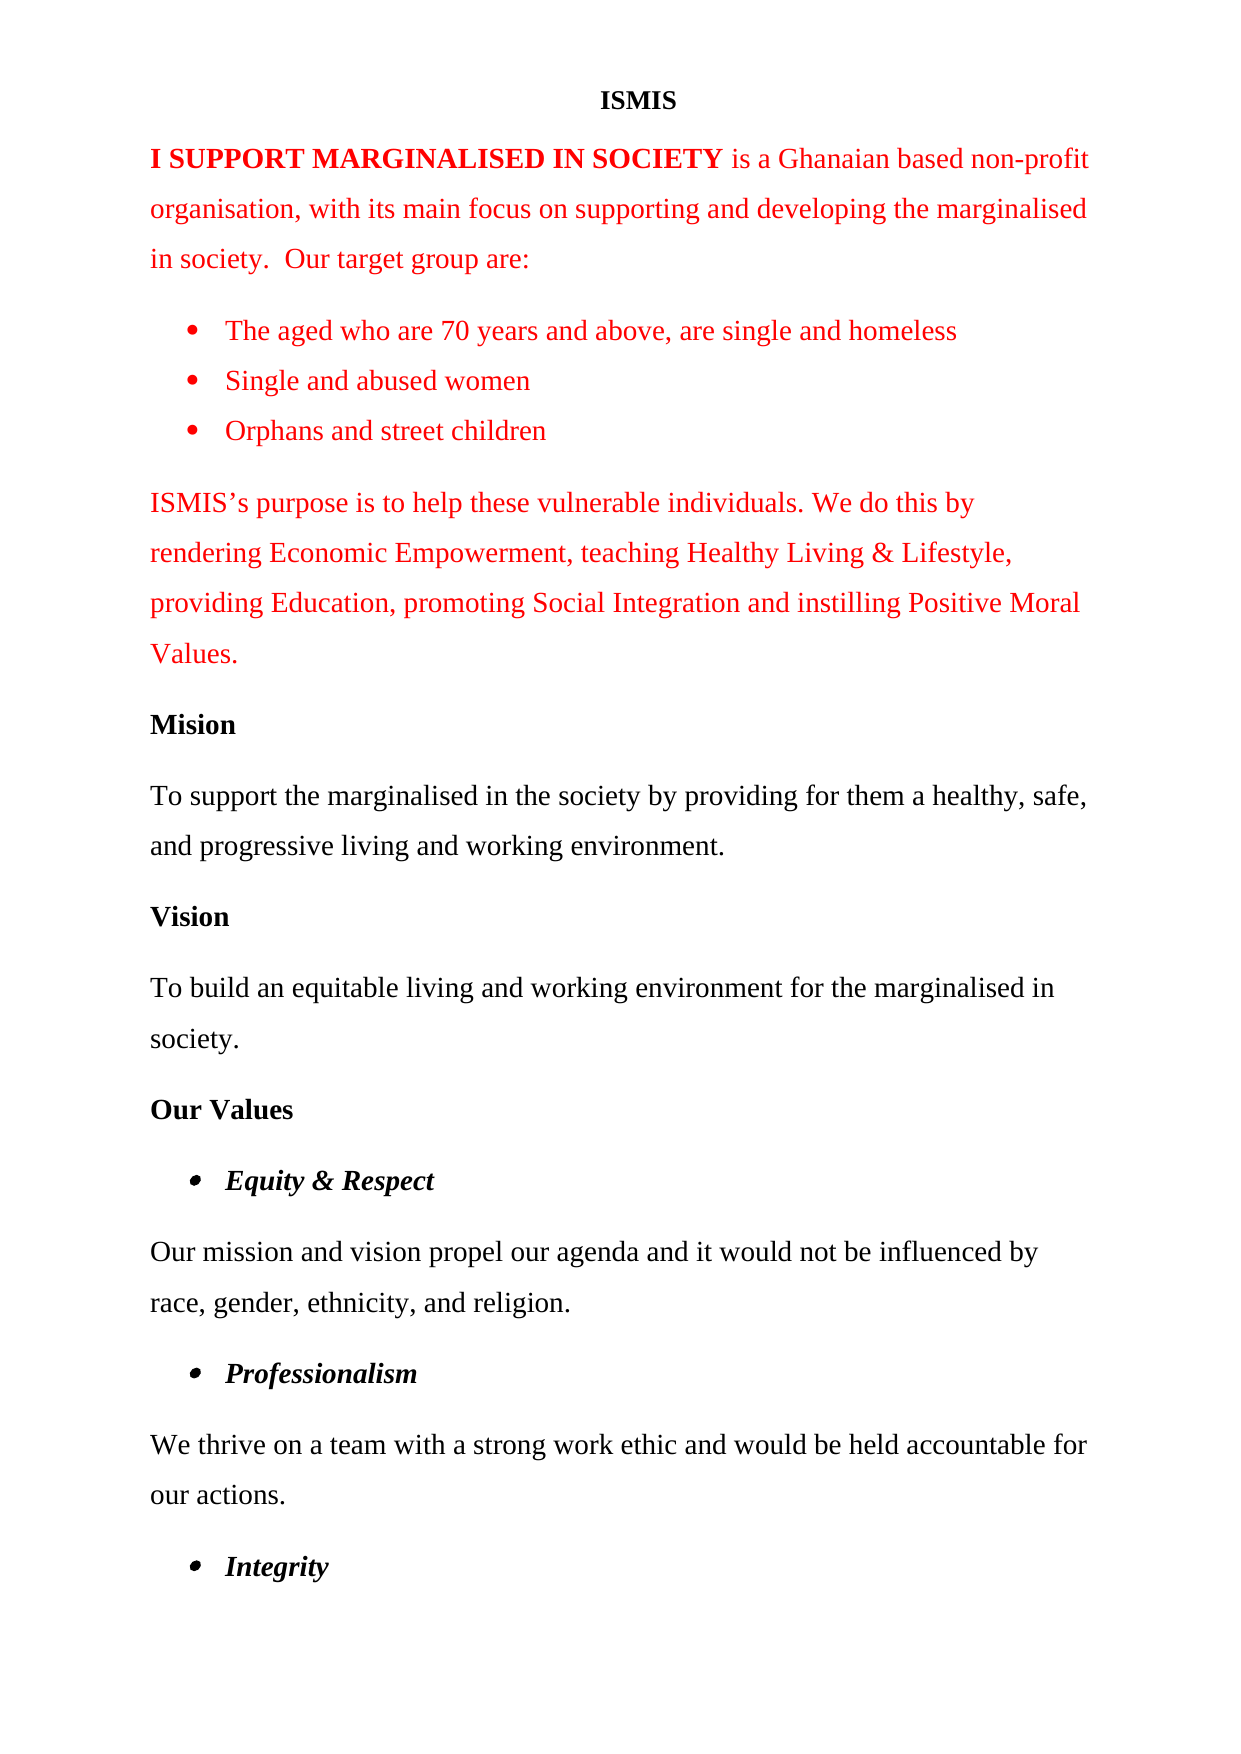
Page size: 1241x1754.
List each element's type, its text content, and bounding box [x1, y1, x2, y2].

text Vision [150, 899, 1090, 933]
text I SUPPORT MARGINALISED IN SOCIETY is a Ghanaian based non-profit organisation, with its main focus on supporting and developing the marginalised in society. Our target group are: [150, 141, 1090, 275]
text ISMIS’s purpose is to help these vulnerable individuals. We do this by rendering Economic Empowerment, teaching Healthy Living & Lifestyle, providing Education, promoting Social Integration and instilling Positive Moral Values. [150, 485, 1090, 669]
list The aged who are 70 years and above, are single and homeless [187, 313, 1090, 346]
list Orphans and street children [187, 413, 1090, 447]
list Single and abused women [187, 363, 1090, 397]
text Our mission and vision propel our agenda and it would not be influenced by race, gender, ethnicity, and religion. [150, 1234, 1090, 1318]
text To build an equitable living and working environment for the marginalised in society. [150, 971, 1090, 1054]
text ISMIS [525, 84, 1090, 116]
list Integrity [187, 1549, 1090, 1582]
list Professionalism [187, 1356, 1090, 1389]
text Mision [150, 707, 1090, 740]
list Equity & Respect [187, 1163, 1090, 1197]
text We thrive on a team with a strong work ethic and would be held accountable for our actions. [150, 1427, 1090, 1511]
text To support the marginalised in the society by providing for them a healthy, safe, and progressive living and working environment. [150, 778, 1090, 862]
text Our Values [150, 1092, 1090, 1126]
